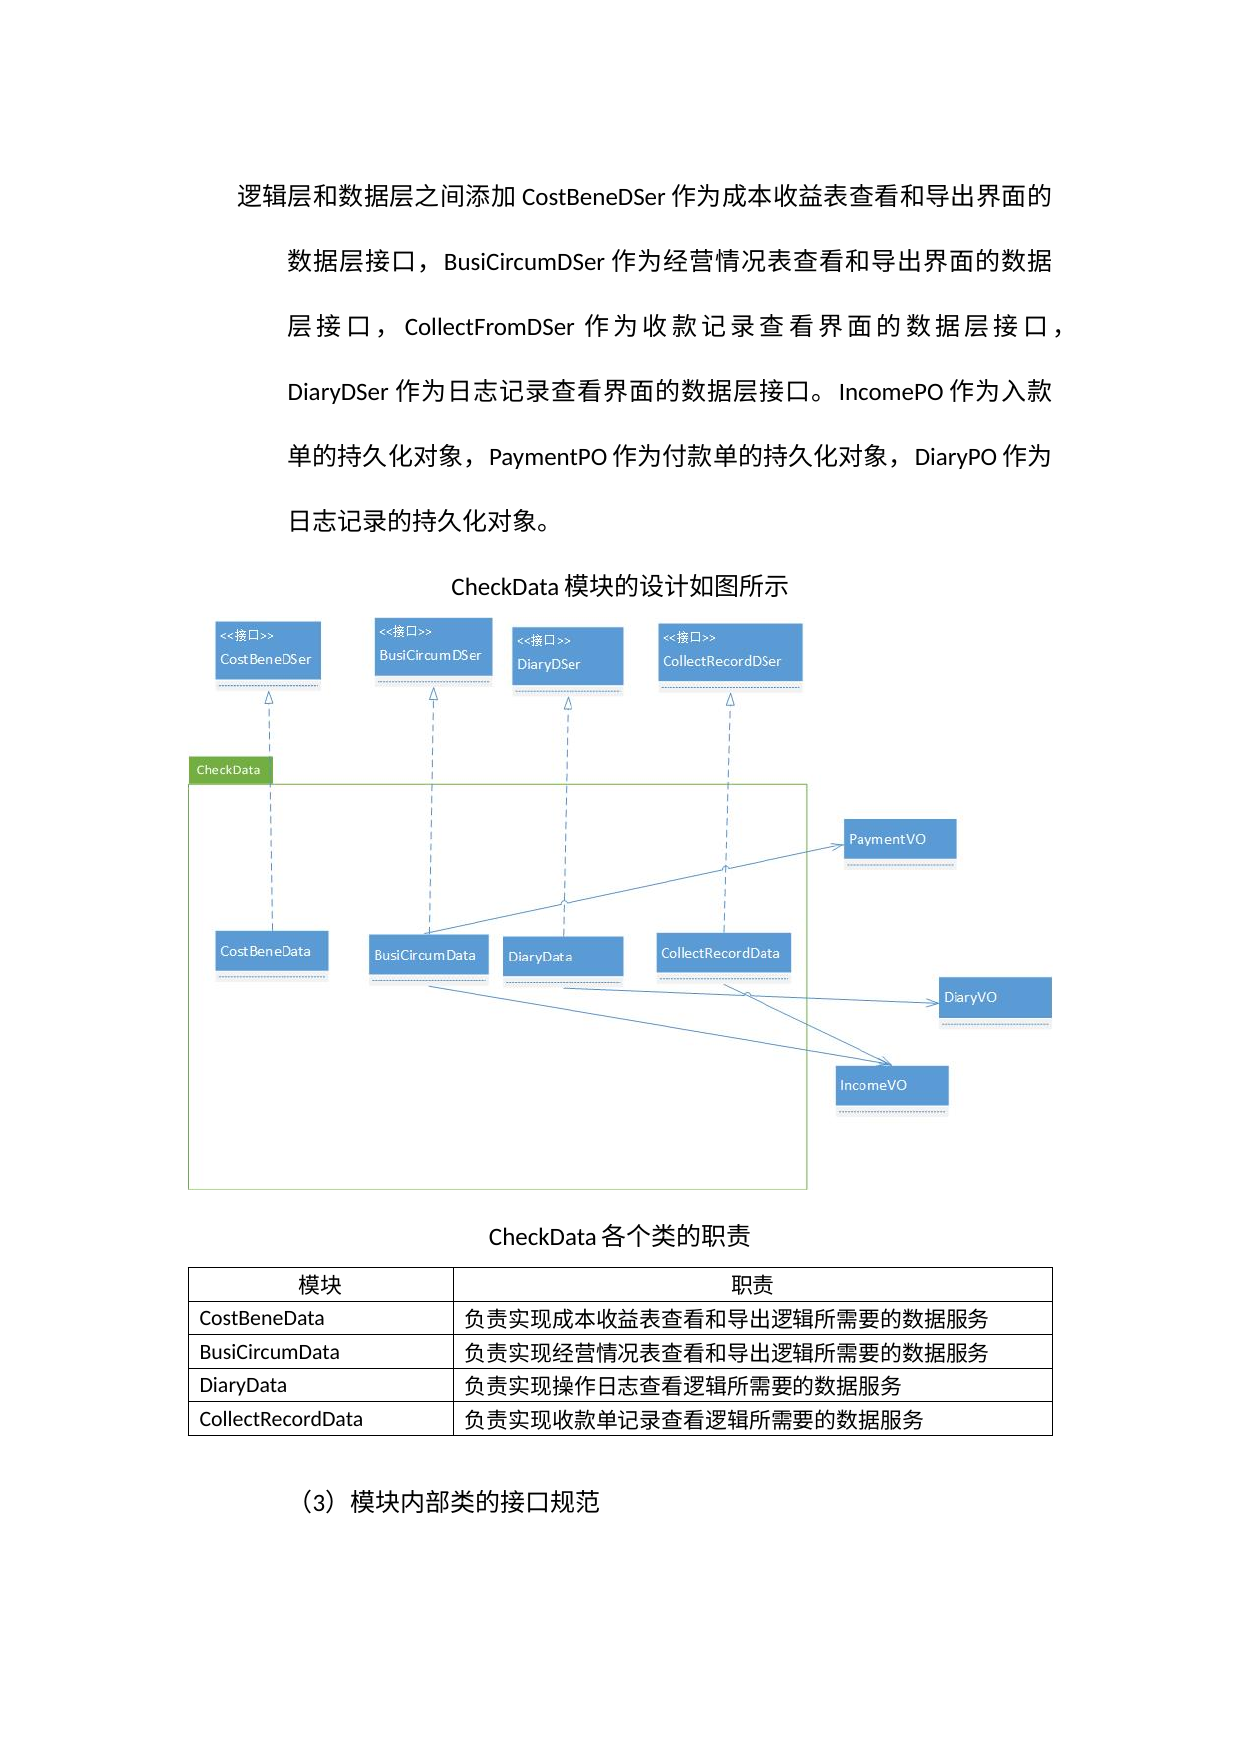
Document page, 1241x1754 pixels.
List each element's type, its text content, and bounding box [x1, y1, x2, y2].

table_header 模块 [189, 1268, 453, 1301]
text CheckData各个类的职责 [187, 1202, 1053, 1267]
table_cell DiaryData [189, 1369, 453, 1401]
table_cell CollectRecordData [189, 1402, 453, 1435]
text （3）模块内部类的接口规范 [262, 1468, 1053, 1533]
table_cell 负责实现收款单记录查看逻辑所需要的数据服务 [454, 1402, 1052, 1435]
text CheckData模块的设计如图所示 [187, 552, 1053, 617]
table_cell CostBeneData [189, 1302, 453, 1334]
table_cell 负责实现成本收益表查看和导出逻辑所需要的数据服务 [454, 1302, 1052, 1334]
picture [187, 617, 1053, 1190]
text 逻辑层和数据层之间添加CostBeneDSer作为成本收益表查看和导出界面的数据层接口，BusiCircumDSer作为经营情况表查看和导出界面的数据层接口，CollectFromDSer作为收款记录查看界面的数据层接口，DiaryDSer作为日志记录查看界面的数据层接口。IncomePO作为入款单的持久化对象，PaymentPO作为付款单的持久化对象，DiaryPO作为日志记录的持久化对象。 [187, 162, 1053, 552]
table_cell 负责实现操作日志查看逻辑所需要的数据服务 [454, 1369, 1052, 1401]
table_cell 负责实现经营情况表查看和导出逻辑所需要的数据服务 [454, 1335, 1052, 1368]
table_header 职责 [454, 1268, 1052, 1301]
table_cell BusiCircumData [189, 1335, 453, 1368]
